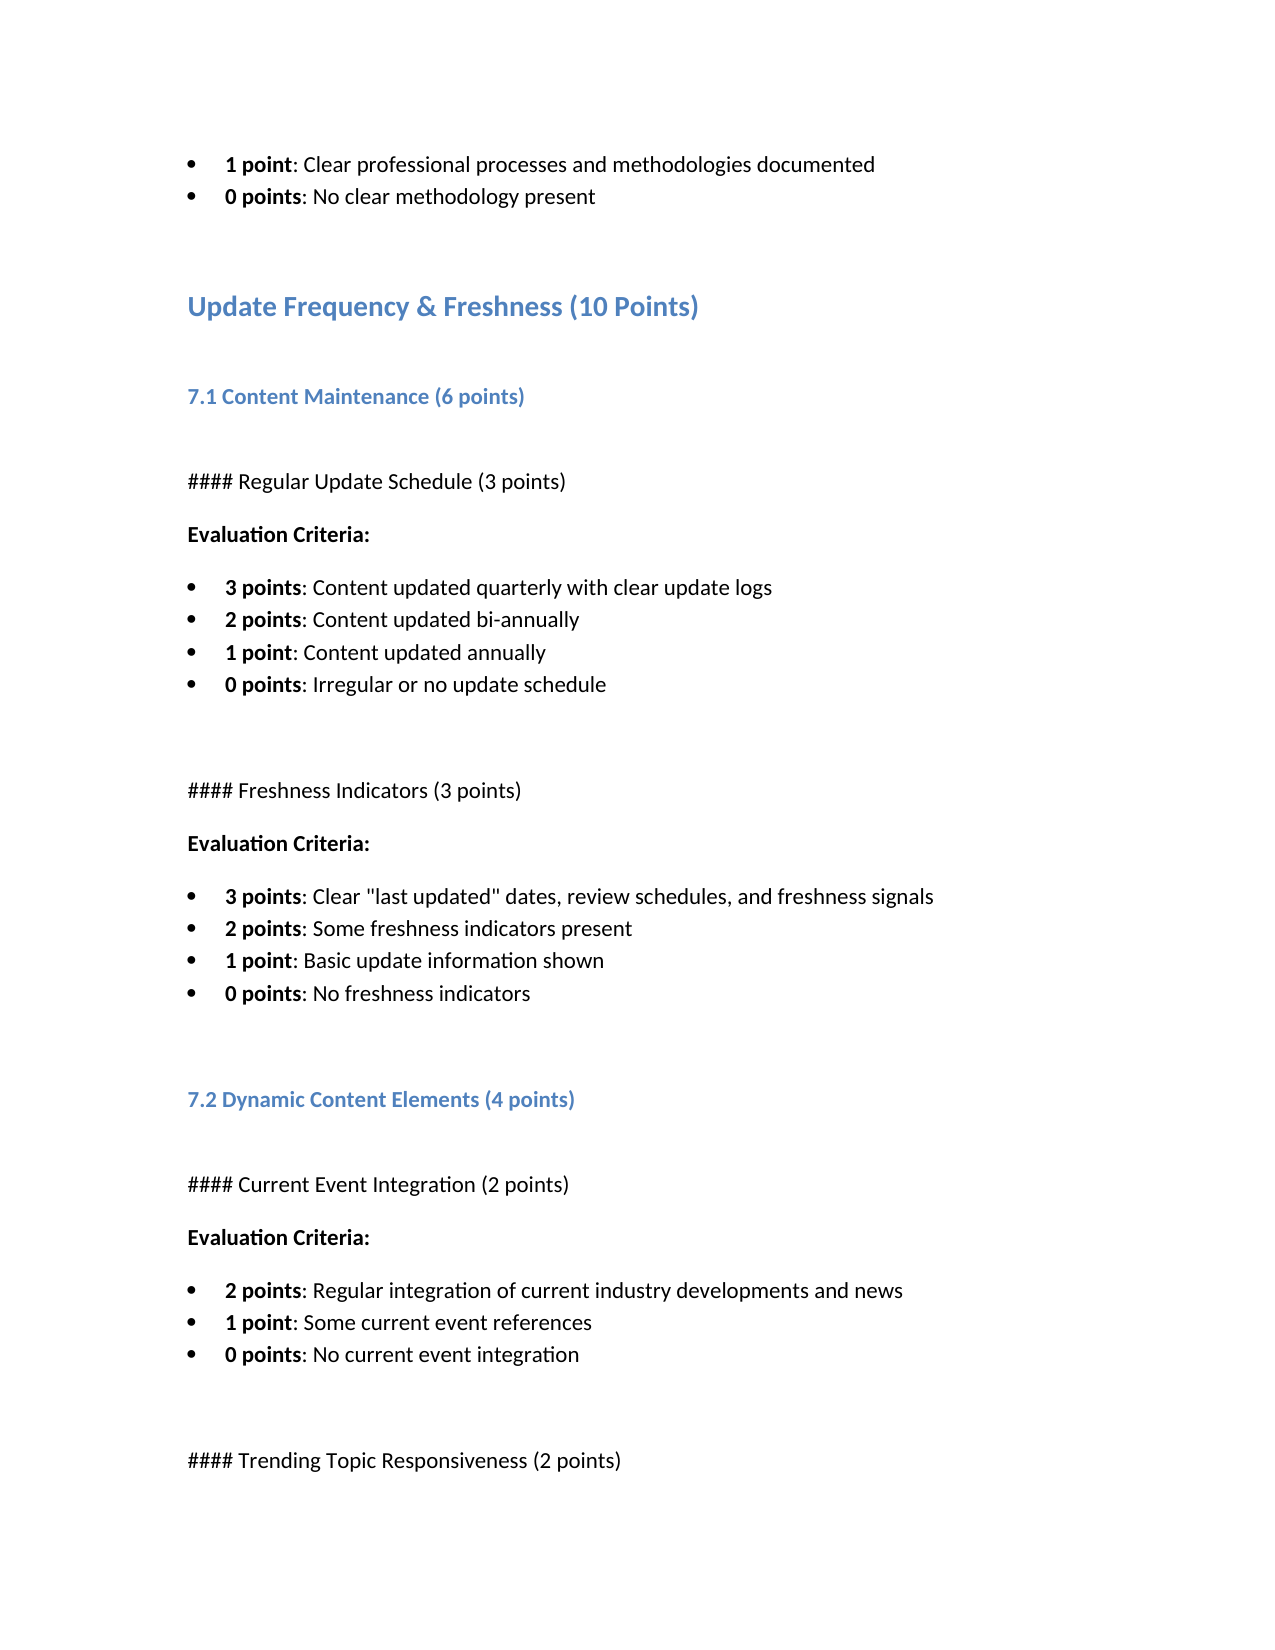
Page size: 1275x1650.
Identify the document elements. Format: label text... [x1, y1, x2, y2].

list 1 point: Clear professional processes and methodologies documented [187, 150, 1087, 178]
list 2 points: Some freshness indicators present [187, 914, 1087, 942]
list 1 point: Content updated annually [187, 638, 1087, 666]
text #### Freshness Indicators (3 points) [187, 776, 1087, 804]
list 3 points: Content updated quarterly with clear update logs [187, 573, 1087, 601]
text Evaluation Criteria: [187, 1223, 1087, 1251]
list 0 points: No current event integration [187, 1340, 1087, 1368]
list 0 points: No clear methodology present [187, 182, 1087, 210]
text #### Current Event Integration (2 points) [187, 1170, 1087, 1198]
list 3 points: Clear "last updated" dates, review schedules, and freshness signals [187, 882, 1087, 910]
text #### Regular Update Schedule (3 points) [187, 467, 1087, 495]
text #### Trending Topic Responsiveness (2 points) [187, 1446, 1087, 1474]
subtitle 7.2 Dynamic Content Elements (4 points) [187, 1085, 1087, 1113]
list 0 points: Irregular or no update schedule [187, 670, 1087, 698]
list 2 points: Content updated bi-annually [187, 606, 1087, 634]
list 2 points: Regular integration of current industry developments and news [187, 1276, 1087, 1304]
text Evaluation Criteria: [187, 829, 1087, 857]
subtitle Update Frequency & Freshness (10 Points) [187, 288, 1087, 324]
list 1 point: Some current event references [187, 1308, 1087, 1336]
subtitle 7.1 Content Maintenance (6 points) [187, 382, 1087, 410]
text Evaluation Criteria: [187, 520, 1087, 548]
list 0 points: No freshness indicators [187, 979, 1087, 1007]
list 1 point: Basic update information shown [187, 946, 1087, 974]
